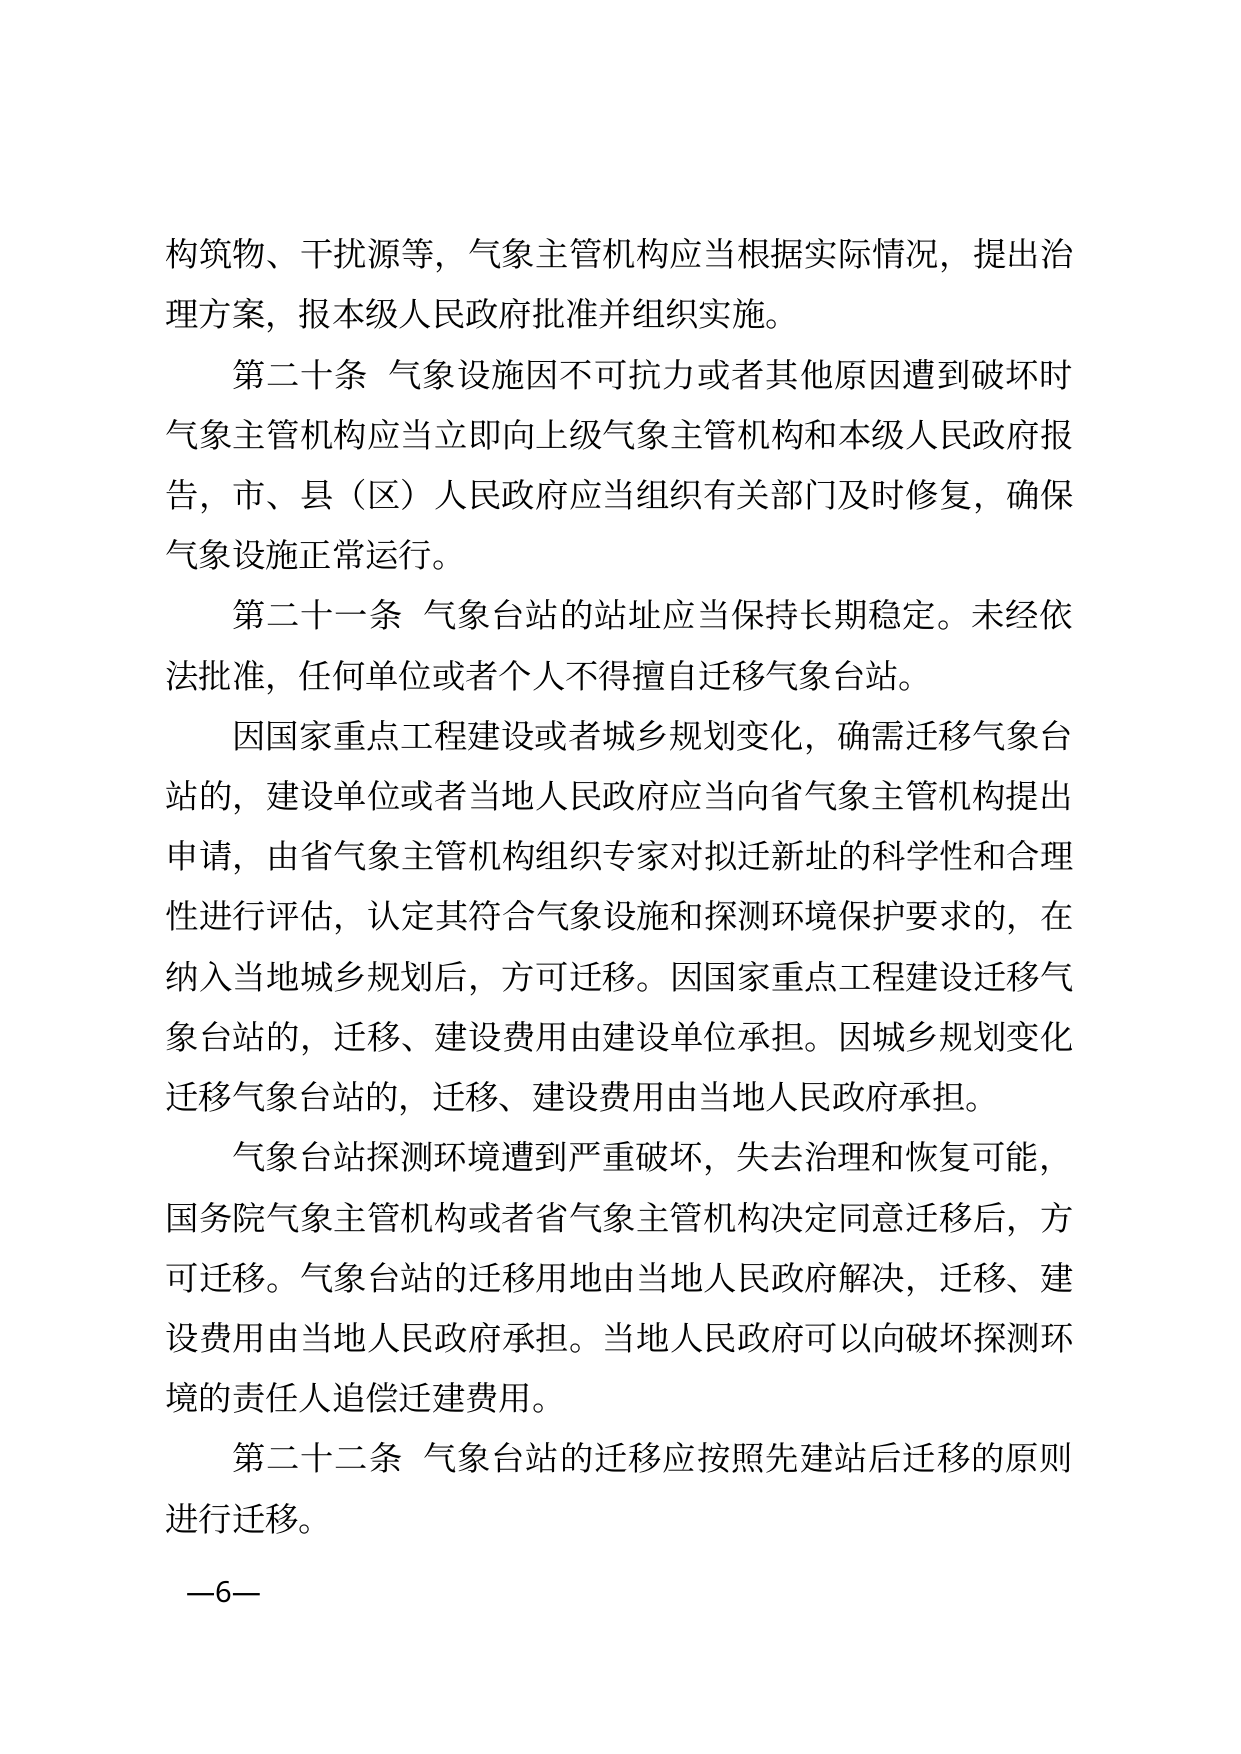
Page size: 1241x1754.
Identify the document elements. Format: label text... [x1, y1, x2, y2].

text 因国家重点工程建设或者城乡规划变化，确需迁移气象台站的，建设单位或者当地人民政府应当向省气象主管机构提出申请，由省气象主管机构组织专家对拟迁新址的科学性和合理性进行评估，认定其符合气象设施和探测环境保护要求的，在纳入当地城乡规划后，方可迁移。因国家重点工程建设迁移气象台站的，迁移、建设费用由建设单位承担。因城乡规划变化迁移气象台站的，迁移、建设费用由当地人民政府承担。 [165, 700, 1075, 1122]
text 第二十二条 气象台站的迁移应按照先建站后迁移的原则进行迁移。 [165, 1423, 1075, 1543]
text 第二十条 气象设施因不可抗力或者其他原因遭到破坏时，气象主管机构应当立即向上级气象主管机构和本级人民政府报告，市、县（区）人民政府应当组织有关部门及时修复，确保气象设施正常运行。 [165, 339, 1075, 580]
text 第二十一条 气象台站的站址应当保持长期稳定。未经依法批准，任何单位或者个人不得擅自迁移气象台站。 [165, 580, 1075, 700]
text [165, 218, 1075, 339]
text 气象台站探测环境遭到严重破坏，失去治理和恢复可能，国务院气象主管机构或者省气象主管机构决定同意迁移后，方可迁移。气象台站的迁移用地由当地人民政府解决，迁移、建设费用由当地人民政府承担。当地人民政府可以向破坏探测环境的责任人追偿迁建费用。 [165, 1122, 1075, 1423]
